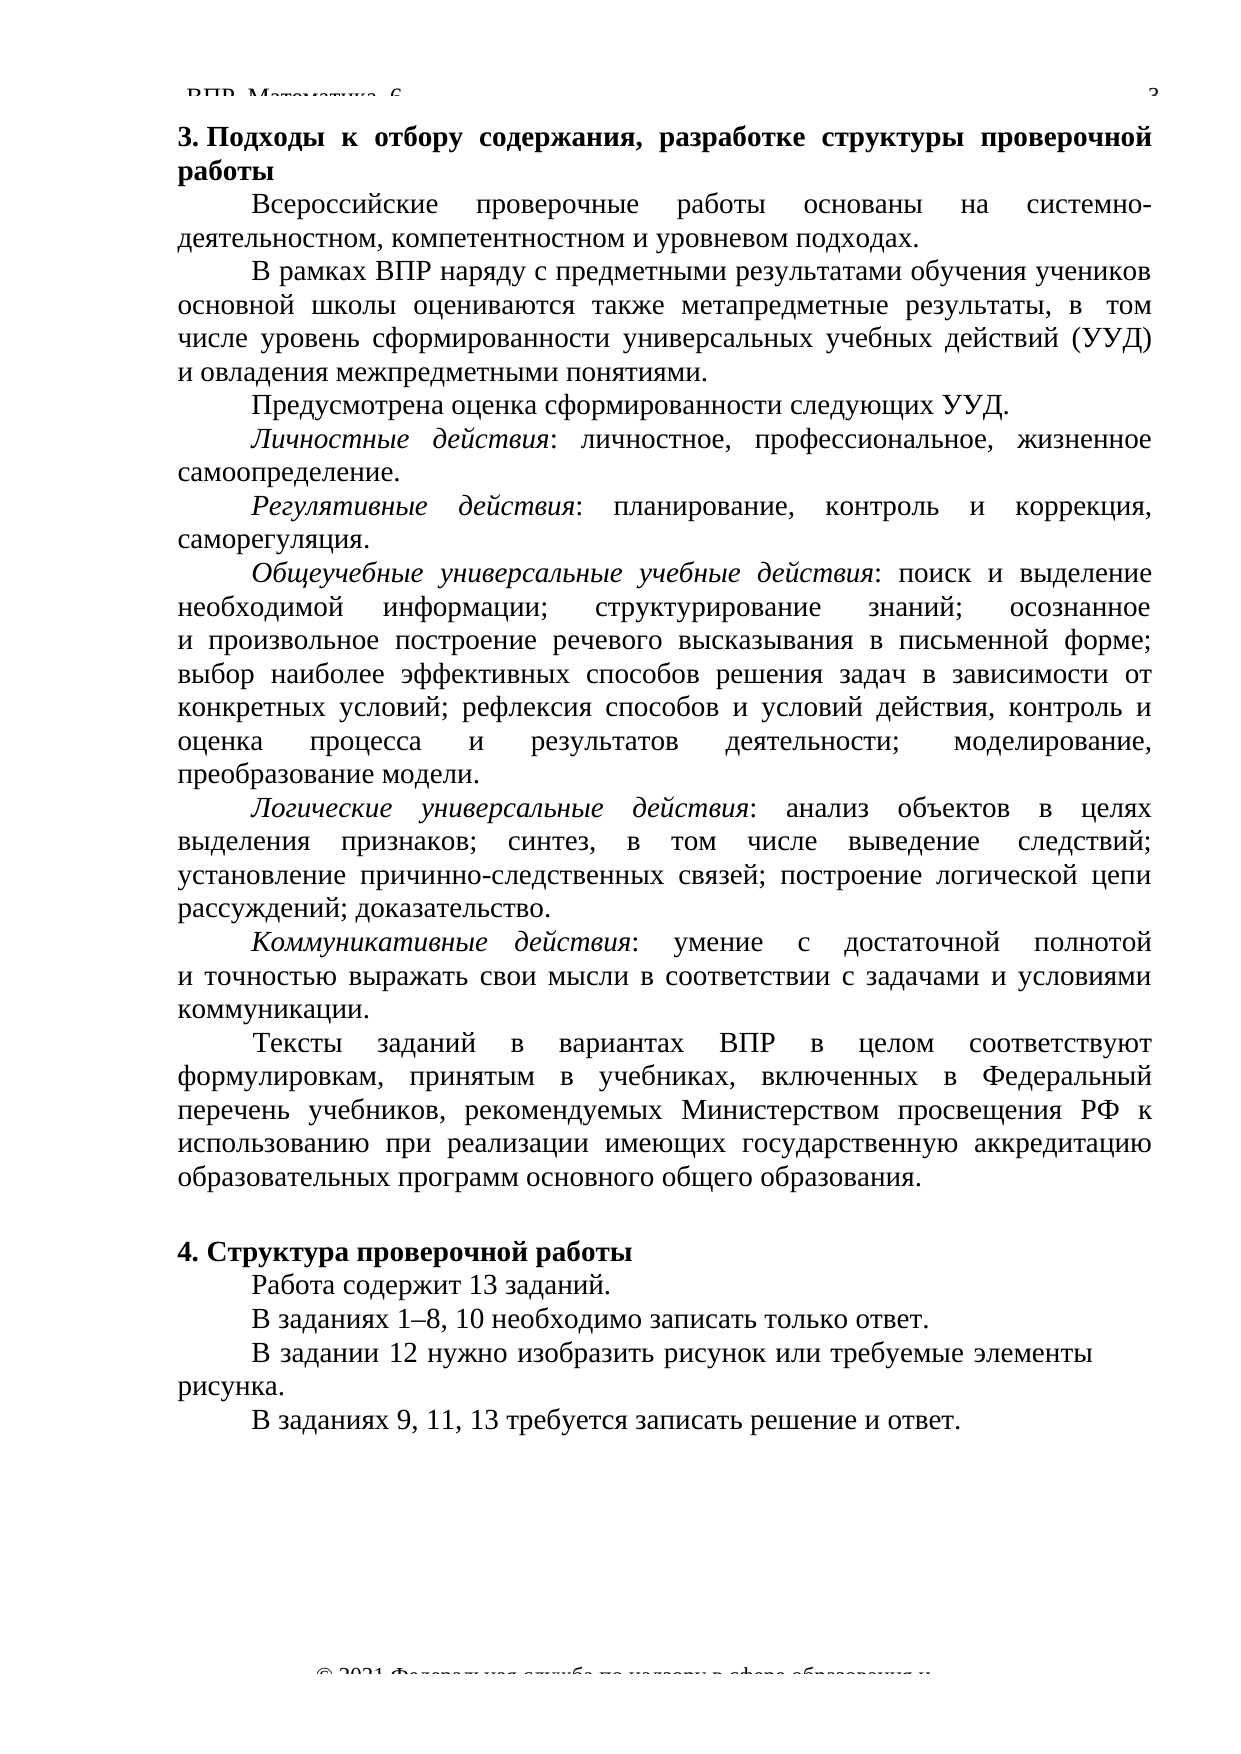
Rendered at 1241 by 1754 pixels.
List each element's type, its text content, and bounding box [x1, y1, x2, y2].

subtitle Подходы к отбору содержания, разработке структуры проверочной работы [177, 119, 1152, 186]
text Регулятивные действия: планирование, контроль и коррекция, саморегуляция. [177, 488, 1152, 555]
text Личностные действия: личностное, профессиональное, жизненное самоопределение. [177, 421, 1152, 488]
text Логические универсальные действия: анализ объектов в целях выделения признаков; синтез, в том числе выведение следствий; установление причинно-следственных связей; построение логической цепи рассуждений; доказательство. [177, 790, 1152, 924]
text Работа содержит 13 заданий. [251, 1268, 1176, 1301]
text Предусмотрена оценка сформированности следующих УУД. [251, 387, 1176, 421]
text В рамках ВПР наряду с предметными результатами обучения учеников основной школы оцениваются также метапредметные результаты, в том числе уровень сформированности универсальных учебных действий (УУД) и овладения межпредметными понятиями. [177, 253, 1152, 387]
text Коммуникативные действия: умение с достаточной полнотой и точностью выражать свои мысли в соответствии с задачами и условиями коммуникации. [177, 924, 1152, 1025]
text В заданиях 1–8, 10 необходимо записать только ответ. [251, 1301, 1176, 1335]
text В заданиях 9, 11, 13 требуется записать решение и ответ. [251, 1402, 1176, 1435]
subtitle Структура проверочной работы [177, 1234, 1176, 1268]
text Всероссийские проверочные работы основаны на системно- деятельностном, компетентностном и уровневом подходах. [177, 186, 1152, 253]
text Общеучебные универсальные учебные действия: поиск и выделение необходимой информации; структурирование знаний; осознанное и произвольное построение речевого высказывания в письменной форме; выбор наиболее эффективных способов решения задач в зависимости от конкретных условий; рефлексия способов и условий действия, контроль и оценка процесса и результатов деятельности; моделирование, преобразование модели. [177, 555, 1152, 790]
text Тексты заданий в вариантах ВПР в целом соответствуют формулировкам, принятым в учебниках, включенных в Федеральный перечень учебников, рекомендуемых Министерством просвещения РФ к использованию при реализации имеющих государственную аккредитацию образовательных программ основного общего образования. [177, 1025, 1152, 1192]
text В задании 12 нужно изобразить рисунок или требуемые элементы рисунка. [177, 1335, 1176, 1402]
